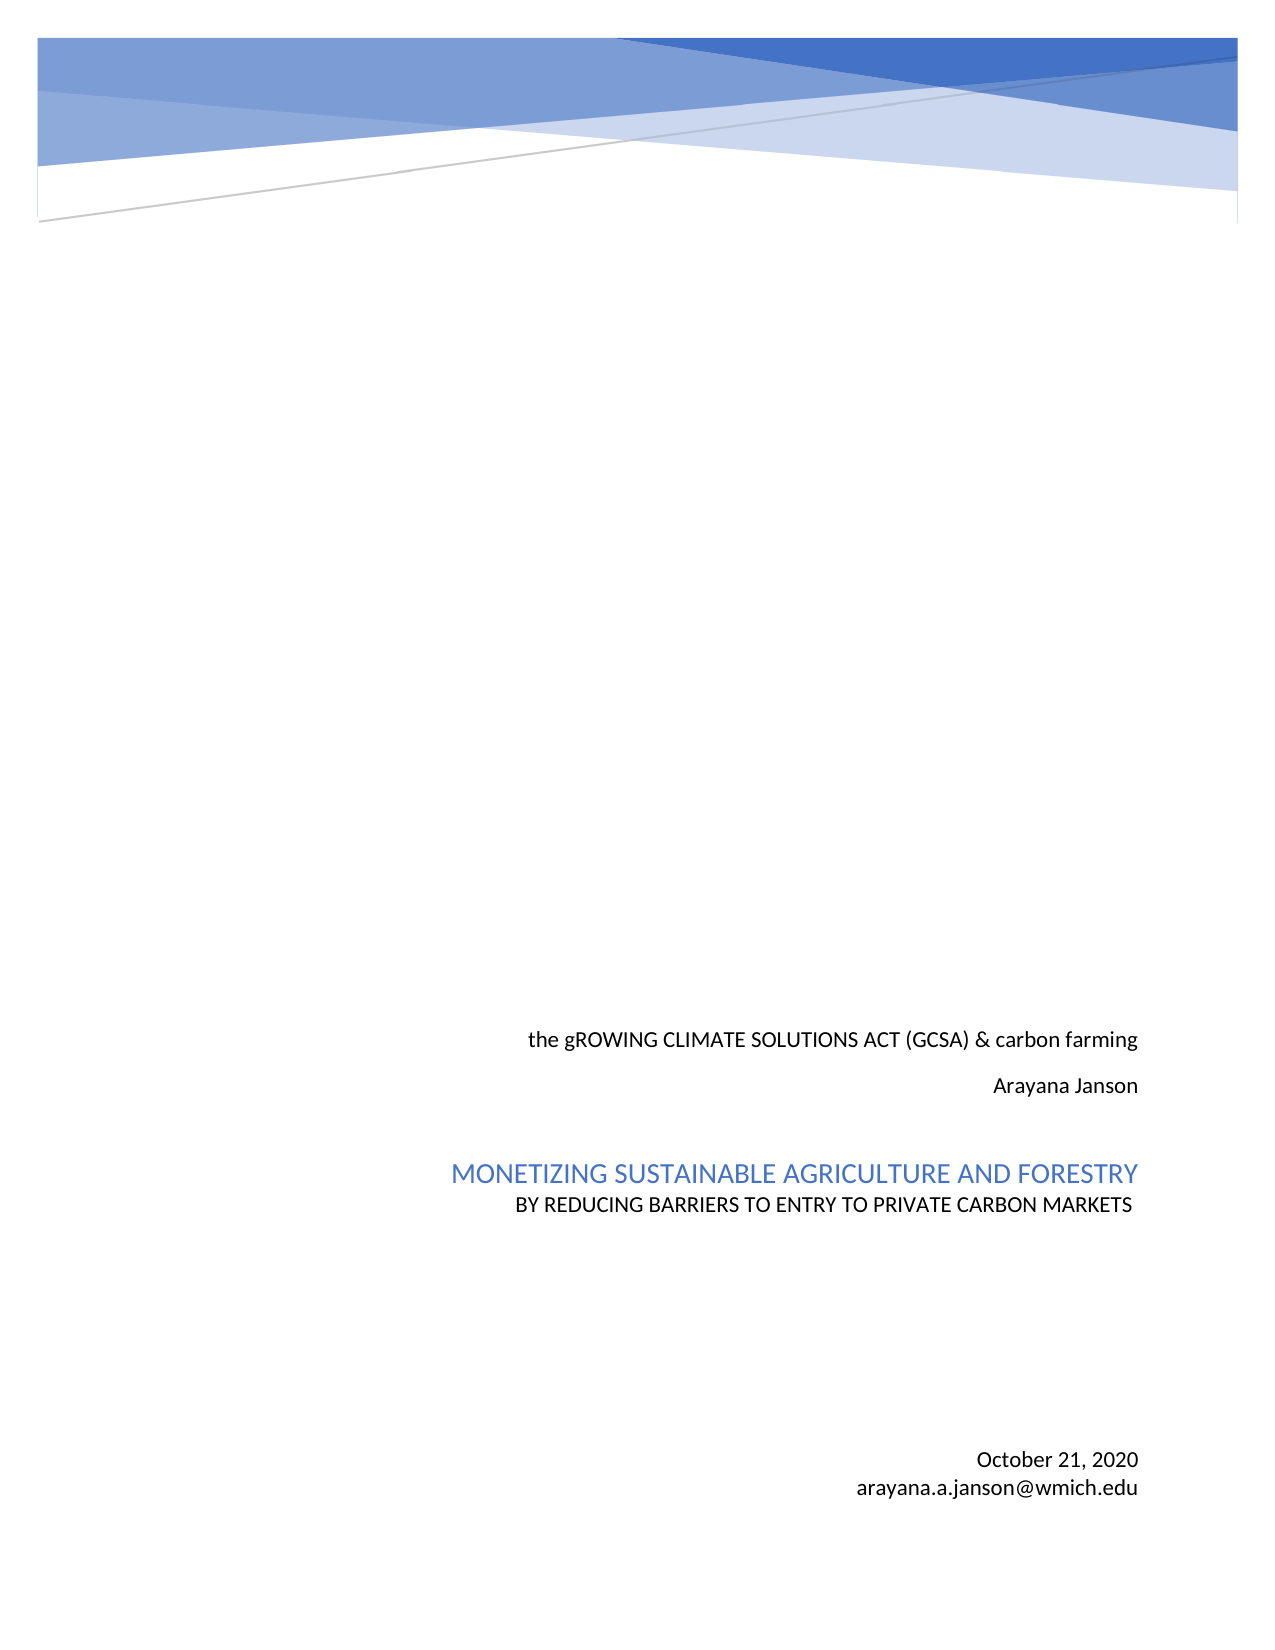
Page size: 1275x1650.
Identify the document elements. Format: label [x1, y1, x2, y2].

picture [37, 37, 1238, 238]
